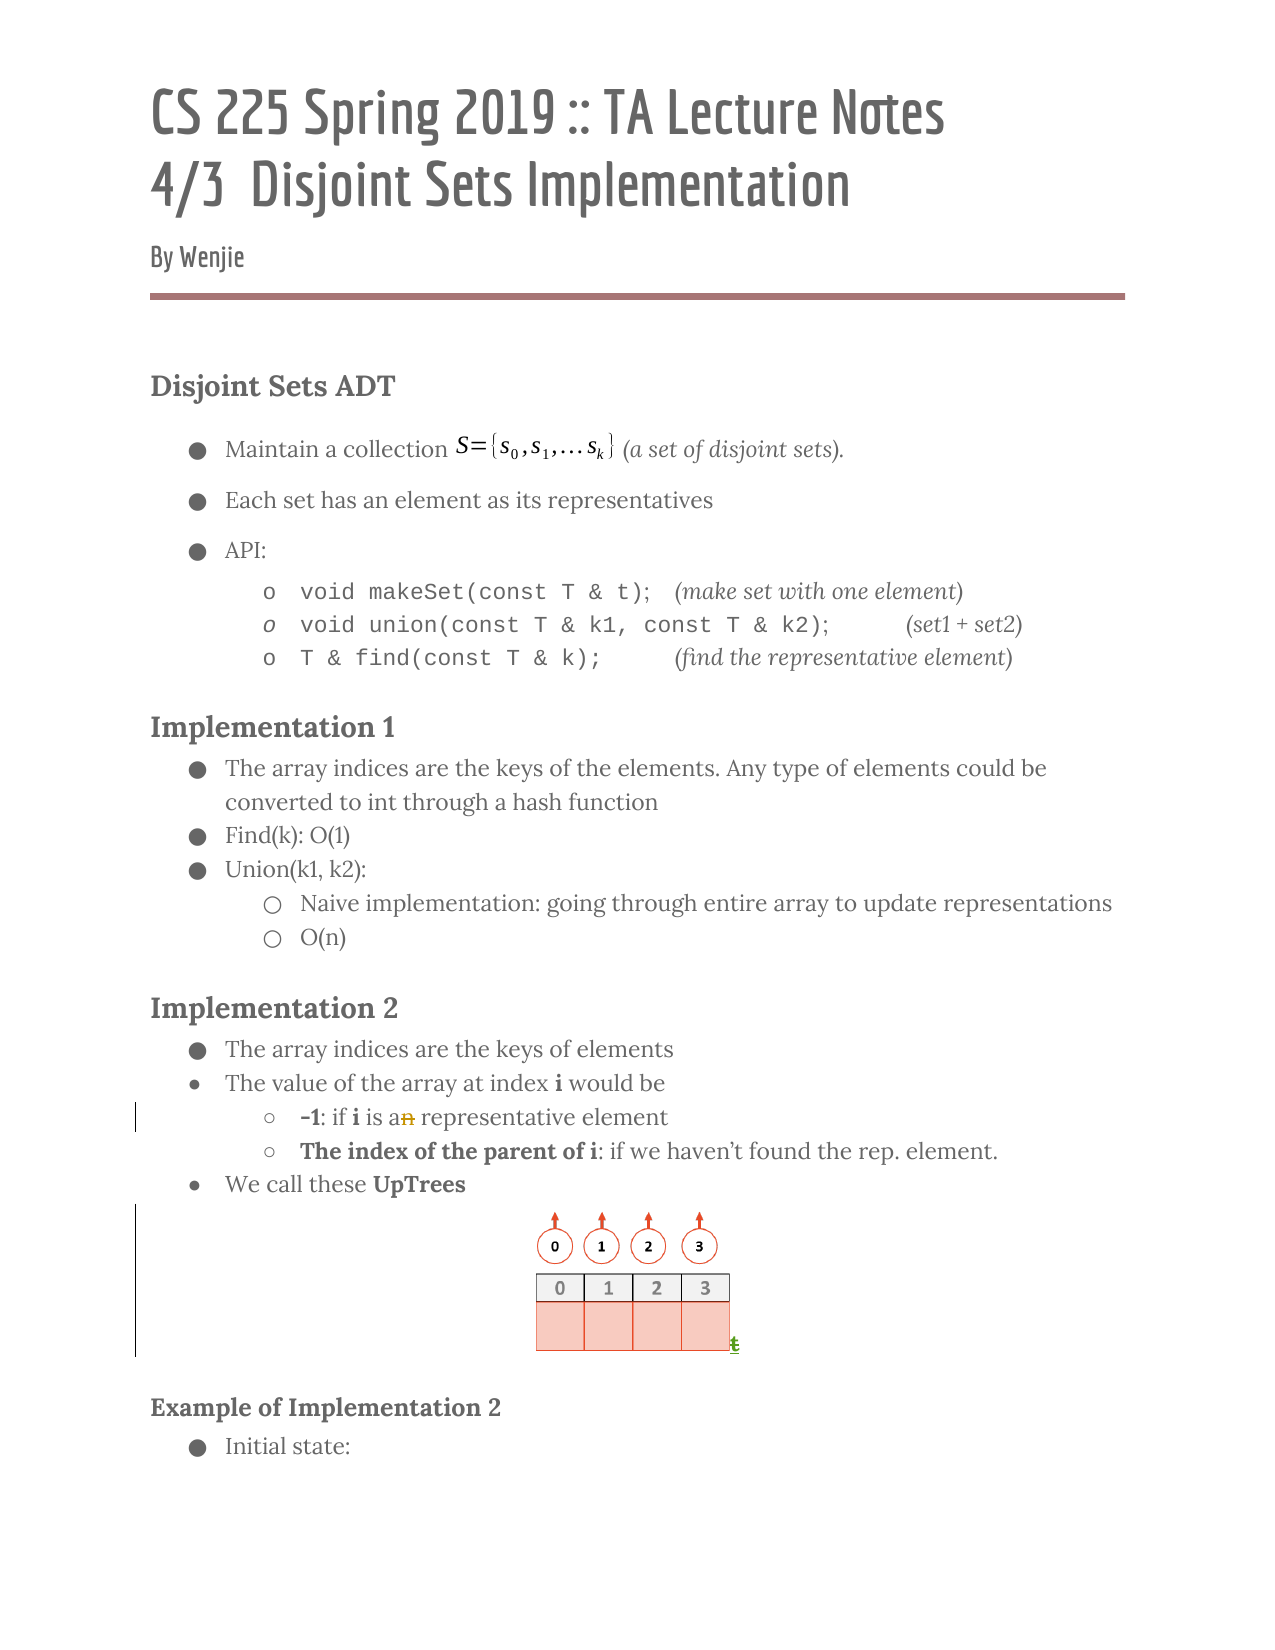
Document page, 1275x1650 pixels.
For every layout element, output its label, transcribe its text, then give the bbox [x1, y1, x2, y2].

list T & find(const T & k); (find the representative element) [262, 641, 1125, 672]
list We call these UpTrees [187, 1170, 1125, 1199]
list Union(k1, k2): [187, 854, 1125, 884]
list The array indices are the keys of elements [187, 1035, 1125, 1064]
list Initial state: [187, 1431, 1125, 1461]
subtitle Implementation 2 [150, 989, 1125, 1026]
subtitle Disjoint Sets ADT [150, 367, 1125, 404]
list void union(const T & k1, const T & k2); (set1 + set2) [262, 608, 1125, 639]
list O(n) [262, 922, 1125, 951]
list -1: if i is a representative element [262, 1102, 1125, 1132]
list Each set has an element as its representatives [187, 474, 1125, 521]
subtitle Example of Implementation 2 [150, 1391, 1125, 1423]
list The array indices are the keys of the elements. Any type of elements could be converted to int through a hash function [187, 753, 1125, 816]
picture [150, 293, 1125, 300]
list Naive implementation: going through entire array to update representations [262, 888, 1125, 918]
list void makeSet(const T & t); (make set with one element) [262, 576, 1125, 606]
list Maintain a collection (a set of disjoint sets). [187, 423, 1125, 470]
subtitle Implementation 1 [150, 708, 1125, 745]
picture [536, 1203, 730, 1351]
list Find(k): O(1) [187, 821, 1125, 850]
list API: [187, 525, 1125, 572]
list The value of the array at index i would be [187, 1068, 1125, 1098]
list The index of the parent of i: if we haven’t found the rep. element. [262, 1136, 1125, 1165]
